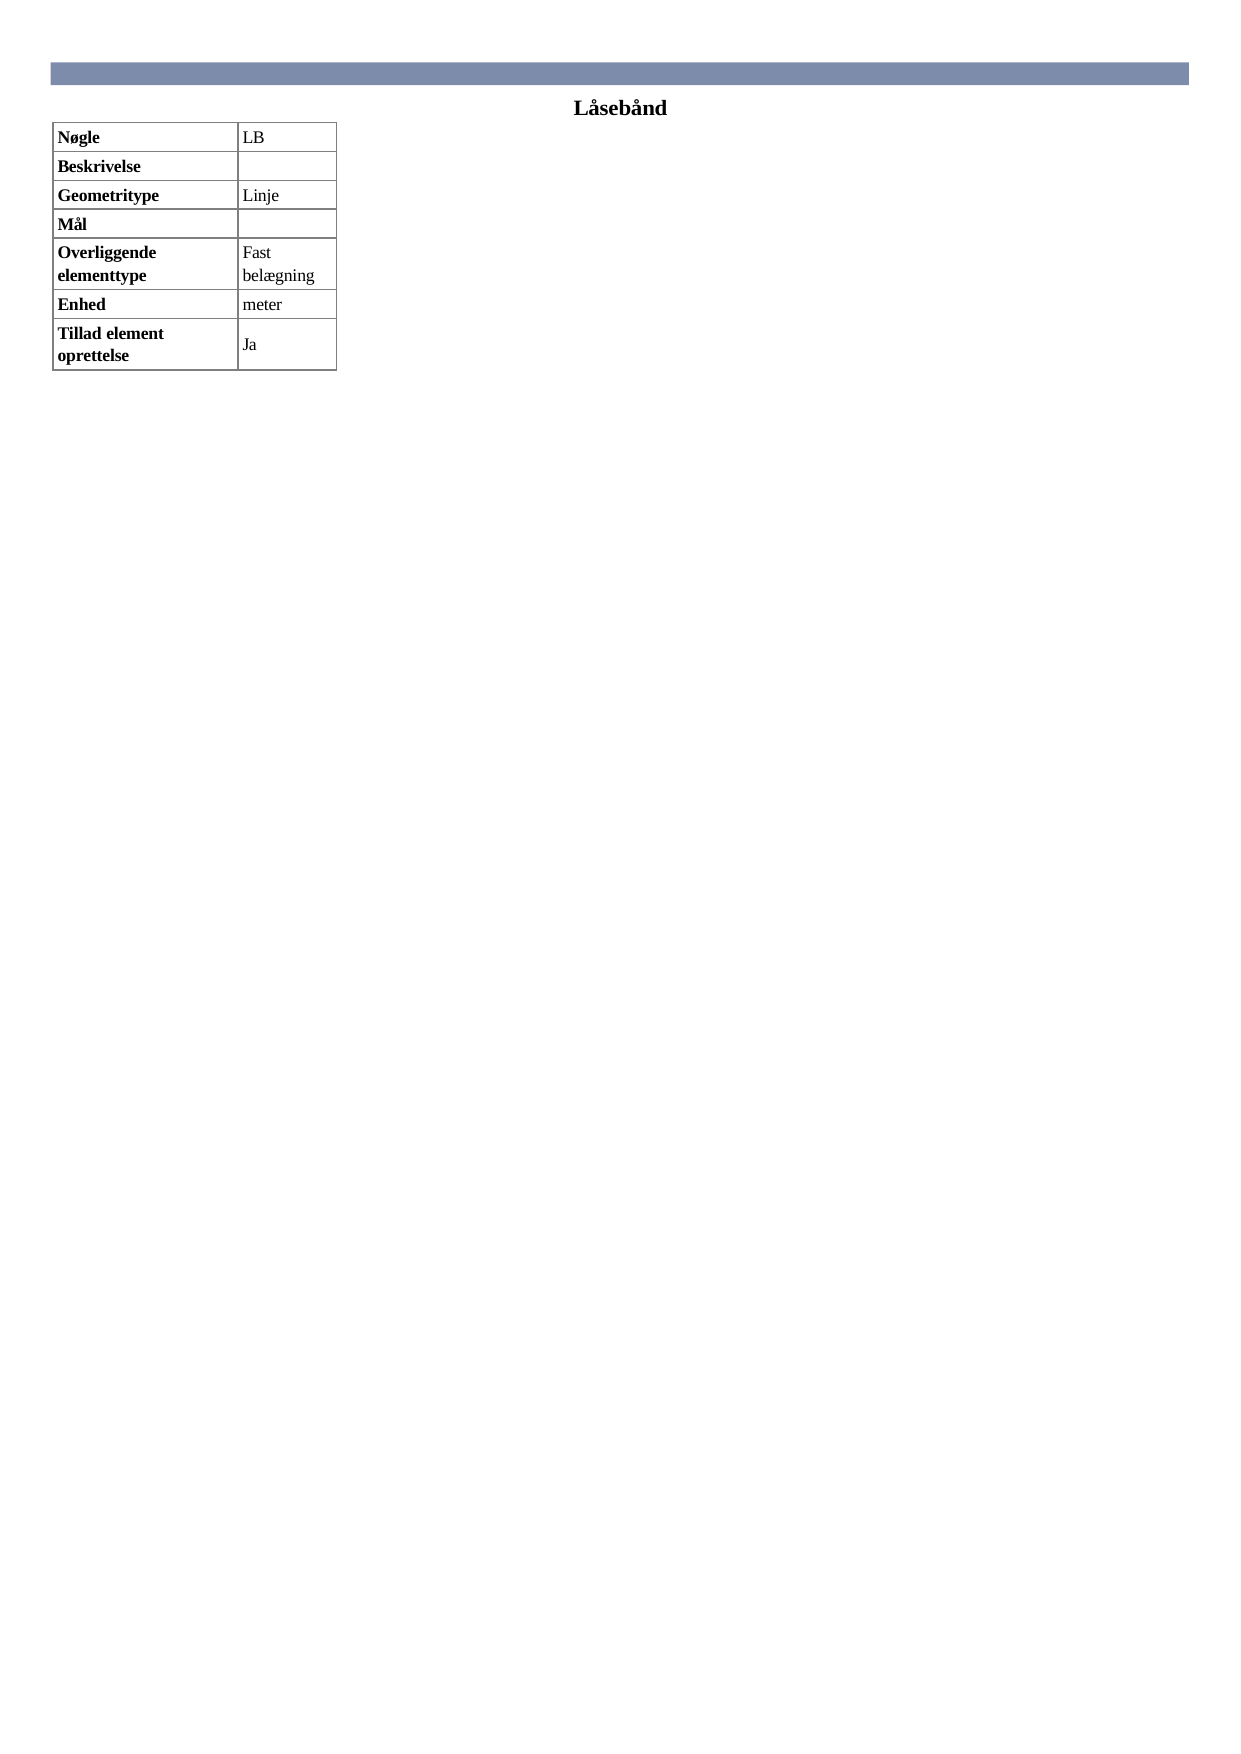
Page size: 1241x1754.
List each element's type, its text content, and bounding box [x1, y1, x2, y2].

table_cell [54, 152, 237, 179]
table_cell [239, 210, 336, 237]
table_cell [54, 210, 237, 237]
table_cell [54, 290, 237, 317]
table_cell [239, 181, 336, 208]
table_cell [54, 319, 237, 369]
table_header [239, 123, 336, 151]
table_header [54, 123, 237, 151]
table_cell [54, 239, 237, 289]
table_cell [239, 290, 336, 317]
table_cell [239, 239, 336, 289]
text Låsebånd [53, 94, 1188, 120]
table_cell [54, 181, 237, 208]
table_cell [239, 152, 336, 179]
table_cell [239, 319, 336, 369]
